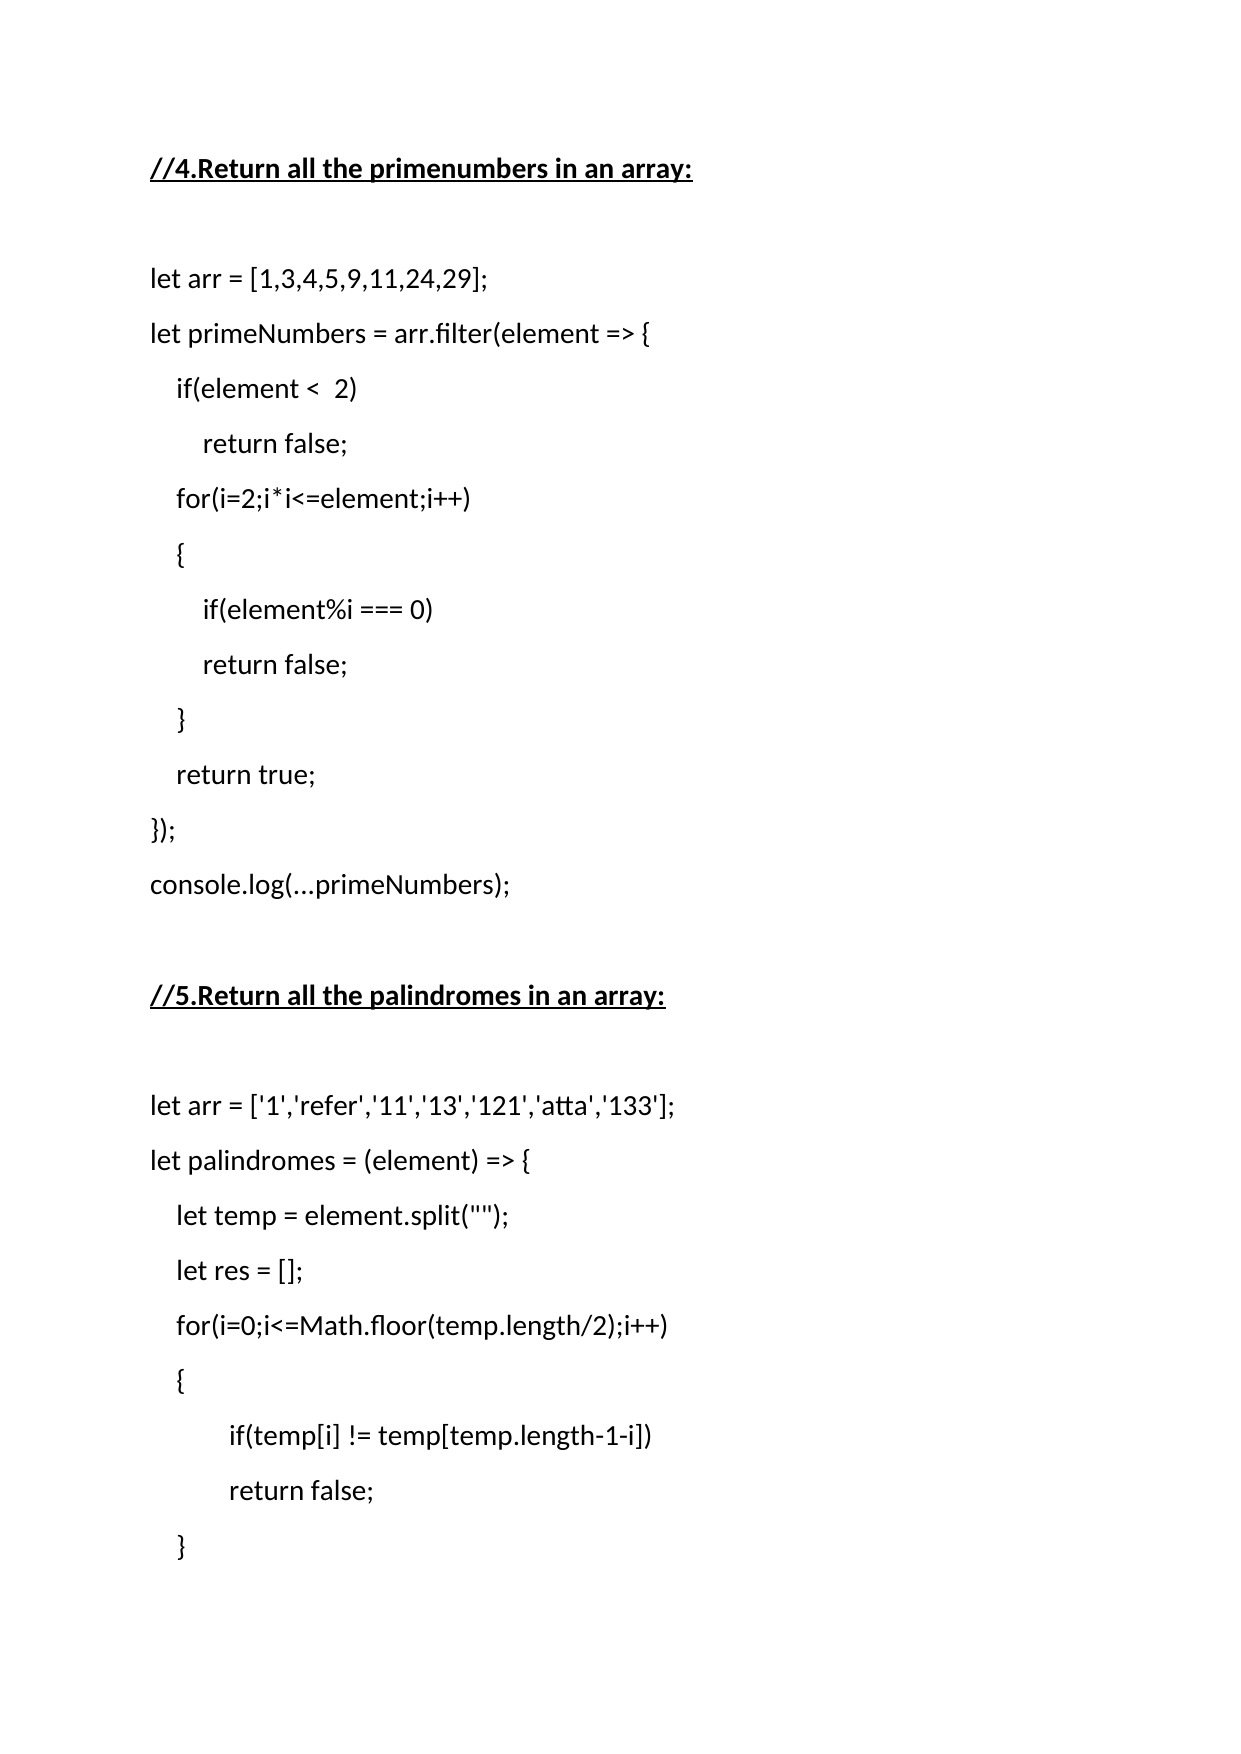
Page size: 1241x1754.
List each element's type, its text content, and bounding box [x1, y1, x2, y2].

text } [150, 1528, 1090, 1563]
text //5.Return all the palindromes in an array: [150, 977, 1090, 1012]
text let temp = element.split(""); [150, 1197, 1090, 1233]
text } [150, 701, 1090, 737]
text return false; [150, 426, 1090, 461]
text return false; [150, 646, 1090, 682]
text if(element%i === 0) [150, 591, 1090, 626]
text //4.Return all the primenumbers in an array: [150, 150, 1090, 186]
text { [150, 1362, 1090, 1398]
text let arr = [1,3,4,5,9,11,24,29]; [150, 260, 1090, 296]
text }); [150, 811, 1090, 847]
text let res = []; [150, 1252, 1090, 1288]
text let arr = ['1','refer','11','13','121','atta','133']; [150, 1087, 1090, 1122]
text let palindromes = (element) => { [150, 1142, 1090, 1177]
text { [150, 536, 1090, 571]
text for(i=0;i<=Math.floor(temp.length/2);i++) [150, 1307, 1090, 1343]
text if(element < 2) [150, 370, 1090, 406]
text let primeNumbers = arr.filter(element => { [150, 315, 1090, 351]
text for(i=2;i*i<=element;i++) [150, 481, 1090, 516]
text return true; [150, 756, 1090, 792]
text console.log(...primeNumbers); [150, 866, 1090, 902]
text return false; [150, 1472, 1090, 1508]
text if(temp[i] != temp[temp.length-1-i]) [150, 1417, 1090, 1453]
